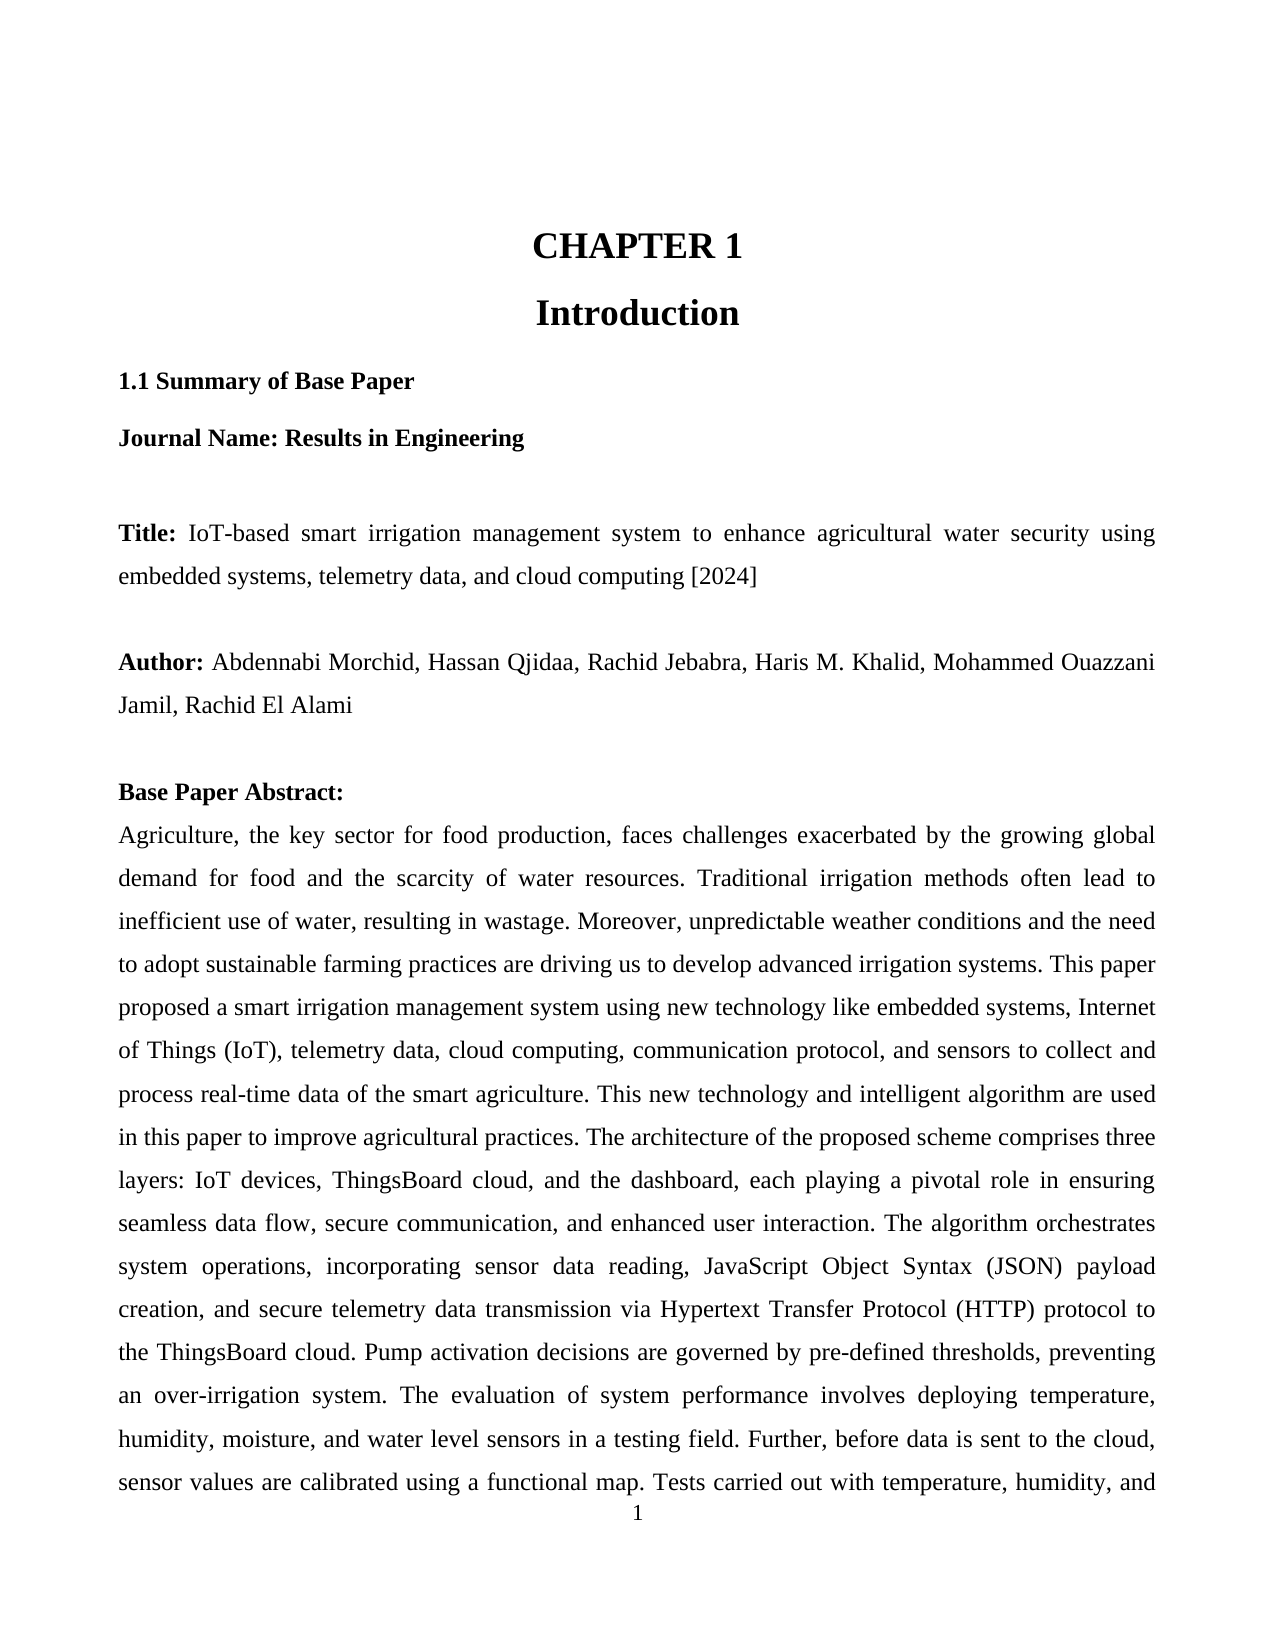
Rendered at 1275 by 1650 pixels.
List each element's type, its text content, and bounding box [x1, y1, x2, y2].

text Author: Abdennabi Morchid, Hassan Qjidaa, Rachid Jebabra, Haris M. Khalid, Mohammed Ouazzani Jamil, Rachid El Alami [118, 647, 1157, 719]
text 1.1 Summary of Base Paper [118, 366, 1157, 395]
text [118, 820, 1157, 1496]
subtitle Introduction [118, 290, 1157, 333]
text Title: IoT-based smart irrigation management system to enhance agricultural water security using embedded systems, telemetry data, and cloud computing [2024] [118, 518, 1157, 590]
subtitle Base Paper Abstract: [118, 777, 1157, 806]
text Journal Name: Results in Engineering [118, 423, 1157, 452]
subtitle CHAPTER 1 [118, 223, 1157, 266]
